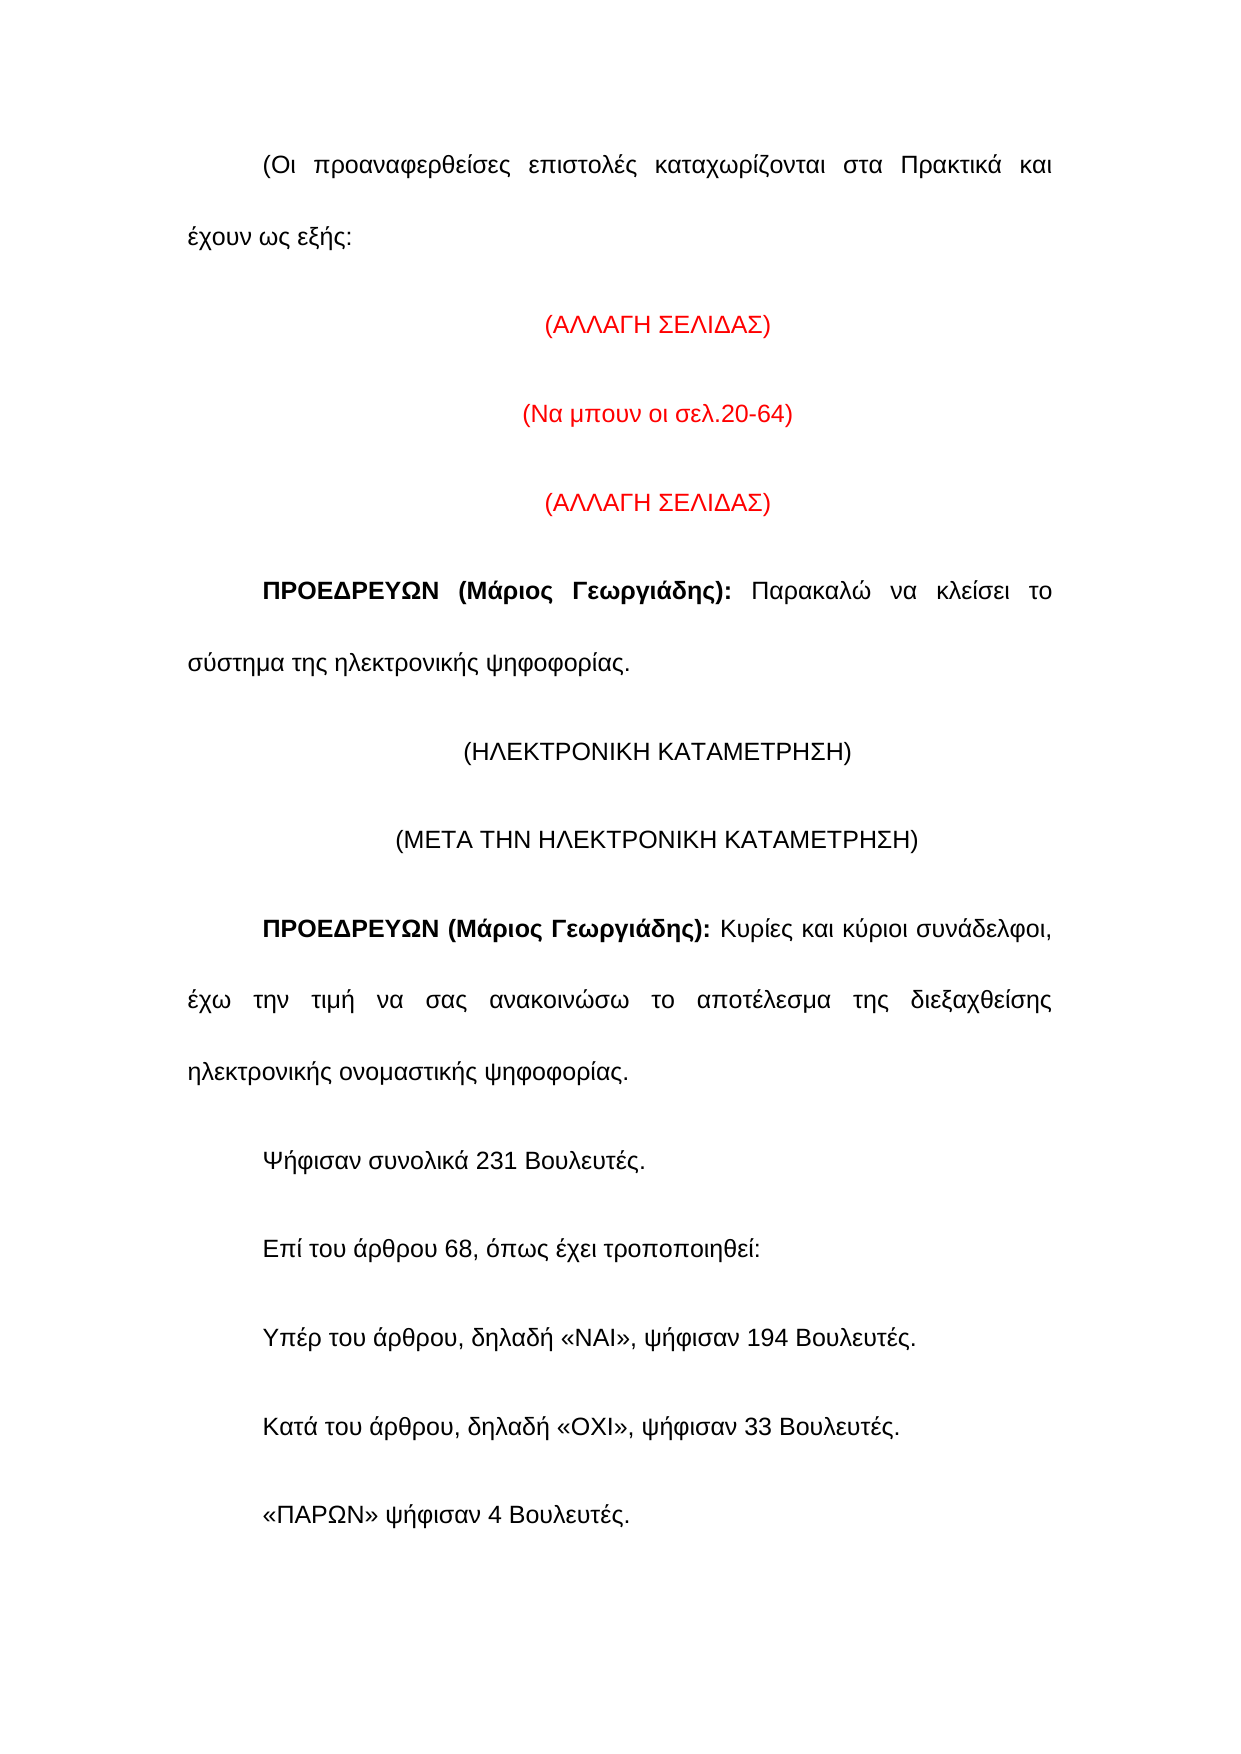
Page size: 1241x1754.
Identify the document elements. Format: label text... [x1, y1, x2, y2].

text (ΜΕΤΑ ΤΗΝ ΗΛΕΚΤΡΟΝΙΚΗ ΚΑΤΑΜΕΤΡΗΣΗ) [187, 825, 1053, 854]
text (Να μπουν οι σελ.20-64) [187, 399, 1053, 428]
text Επί του άρθρου 68, όπως έχει τροποποιηθεί: [187, 1234, 1053, 1263]
text Ψήφισαν συνολικά 231 Βουλευτές. [187, 1146, 1053, 1174]
text ΠΡΟΕΔΡΕΥΩΝ (Μάριος Γεωργιάδης): Παρακαλώ να κλείσει το σύστημα της ηλεκτρονικής ψηφοφορίας. [187, 576, 1053, 677]
text (Οι προαναφερθείσες επιστολές καταχωρίζονται στα Πρακτικά και έχουν ως εξής: [187, 150, 1053, 251]
text (ΗΛΕΚΤΡΟΝΙΚΗ ΚΑΤΑΜΕΤΡΗΣΗ) [187, 736, 1053, 765]
text «ΠΑΡΩΝ» ψήφισαν 4 Βουλευτές. [187, 1500, 1053, 1529]
text (ΑΛΛΑΓΗ ΣΕΛΙΔΑΣ) [187, 310, 1053, 339]
text (ΑΛΛΑΓΗ ΣΕΛΙΔΑΣ) [187, 487, 1053, 516]
text ΠΡΟΕΔΡΕΥΩΝ (Μάριος Γεωργιάδης): Κυρίες και κύριοι συνάδελφοι, έχω την τιμή να σας ανακοινώσω το αποτέλεσμα της διεξαχθείσης ηλεκτρονικής ονομαστικής ψηφοφορίας. [187, 913, 1053, 1086]
text Κατά του άρθρου, δηλαδή «ΟΧΙ», ψήφισαν 33 Βουλευτές. [187, 1411, 1053, 1440]
text Υπέρ του άρθρου, δηλαδή «ΝΑΙ», ψήφισαν 194 Βουλευτές. [187, 1323, 1053, 1352]
